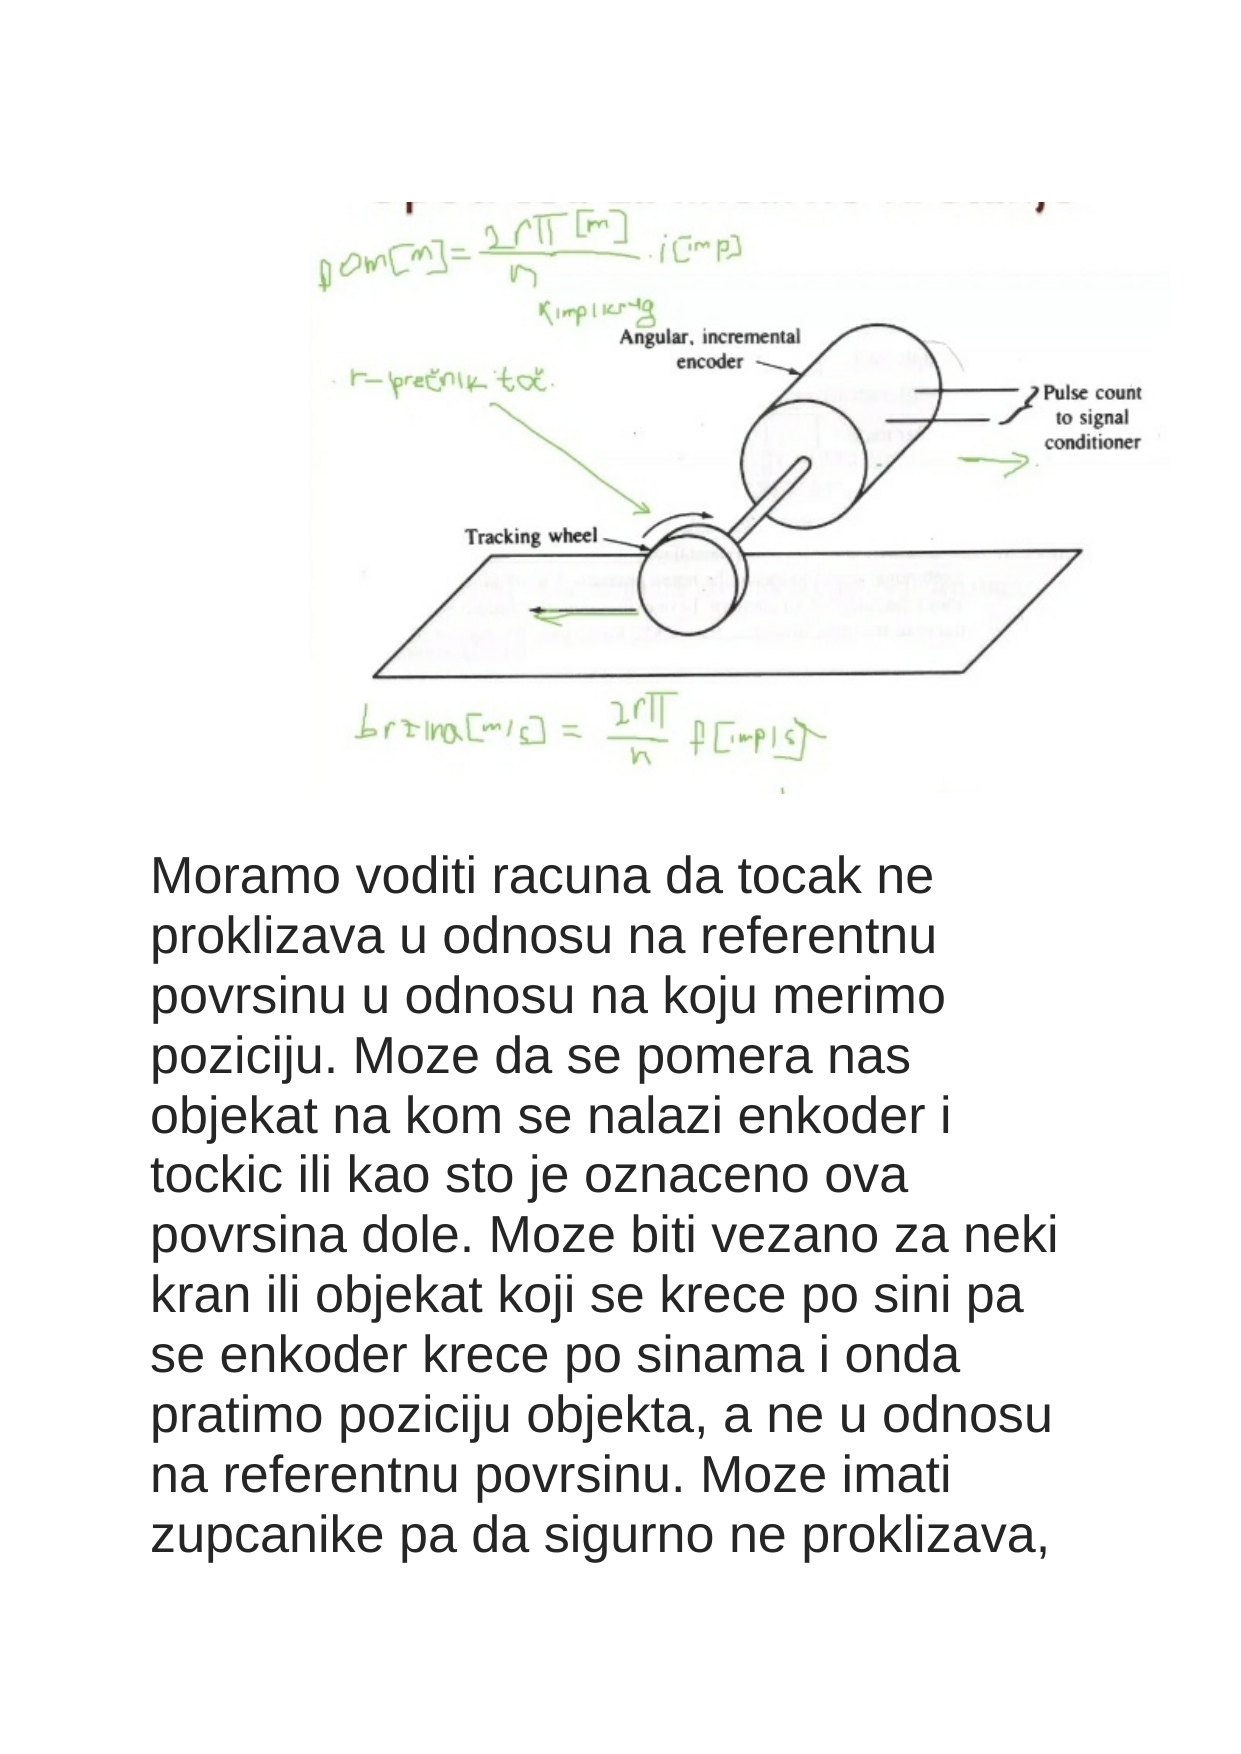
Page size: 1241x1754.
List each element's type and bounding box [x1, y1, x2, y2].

text [150, 844, 1090, 1563]
picture [309, 202, 1171, 794]
